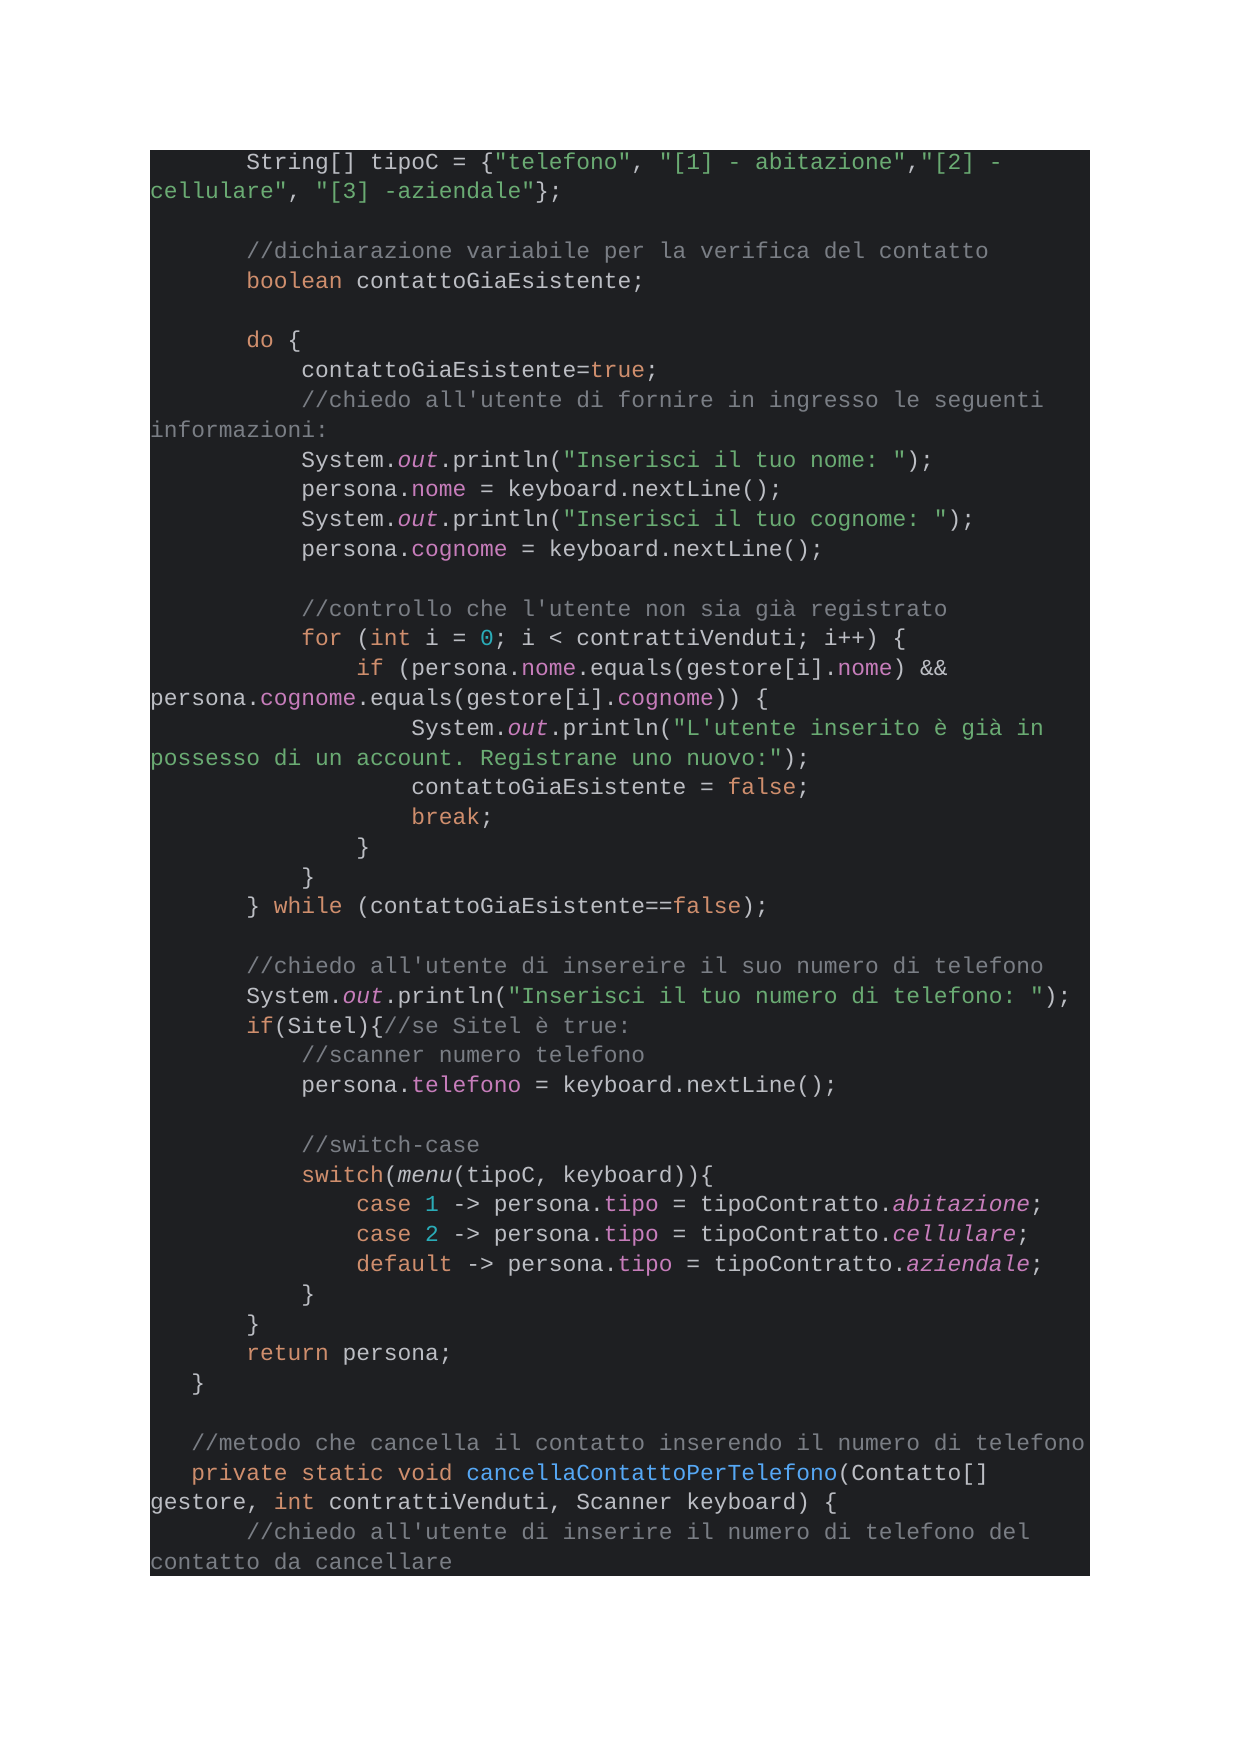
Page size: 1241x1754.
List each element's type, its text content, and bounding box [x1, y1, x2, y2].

text persona.cognome = keyboard.nextLine(); [150, 537, 1090, 563]
text case 2 -> persona.tipo = tipoContratto.cellulare; [150, 1222, 1090, 1248]
text //dichiarazione variabile per la verifica del contatto [150, 239, 1090, 265]
text } [150, 1282, 1090, 1308]
text for (int i = 0; i < contrattiVenduti; i++) { [150, 627, 1090, 653]
text System.out.println("Inserisci il tuo nome: "); [150, 448, 1090, 474]
text } [150, 865, 1090, 891]
text private static void cancellaContattoPerTelefono(Contatto[] gestore, int contrattiVenduti, Scanner keyboard) { [150, 1461, 1090, 1517]
text } [150, 1371, 1090, 1397]
text //chiedo all'utente di inserire il numero di telefono del contatto da cancellare [150, 1520, 1090, 1576]
text persona.telefono = keyboard.nextLine(); [150, 1073, 1090, 1099]
text //chiedo all'utente di fornire in ingresso le seguenti informazioni: [150, 388, 1090, 444]
text String[] tipoC = {"telefono", "[1] - abitazione","[2] - cellulare", "[3] -aziendale"}; [150, 150, 1090, 206]
text case 1 -> persona.tipo = tipoContratto.abitazione; [150, 1193, 1090, 1219]
text persona.nome = keyboard.nextLine(); [150, 478, 1090, 504]
text System.out.println("Inserisci il tuo cognome: "); [150, 507, 1090, 533]
text //metodo che cancella il contatto inserendo il numero di telefono [150, 1431, 1090, 1457]
text switch(menu(tipoC, keyboard)){ [150, 1163, 1090, 1189]
text } [150, 1312, 1090, 1338]
text break; [150, 805, 1090, 831]
text default -> persona.tipo = tipoContratto.aziendale; [150, 1252, 1090, 1278]
text System.out.println("Inserisci il tuo numero di telefono: "); [150, 984, 1090, 1010]
text //chiedo all'utente di insereire il suo numero di telefono [150, 954, 1090, 980]
text //scanner numero telefono [150, 1044, 1090, 1070]
text //switch-case [150, 1133, 1090, 1159]
text } while (contattoGiaEsistente==false); [150, 895, 1090, 921]
text contattoGiaEsistente = false; [150, 776, 1090, 802]
text System.out.println("L'utente inserito è già in possesso di un account. Registrane uno nuovo:"); [150, 716, 1090, 772]
text } [150, 835, 1090, 861]
text return persona; [150, 1342, 1090, 1368]
text if (persona.nome.equals(gestore[i].nome) && persona.cognome.equals(gestore[i].cognome)) { [150, 656, 1090, 712]
text contattoGiaEsistente=true; [150, 358, 1090, 384]
text //controllo che l'utente non sia già registrato [150, 597, 1090, 623]
text do { [150, 329, 1090, 355]
text if(Sitel){//se Sitel è true: [150, 1014, 1090, 1040]
text boolean contattoGiaEsistente; [150, 269, 1090, 295]
